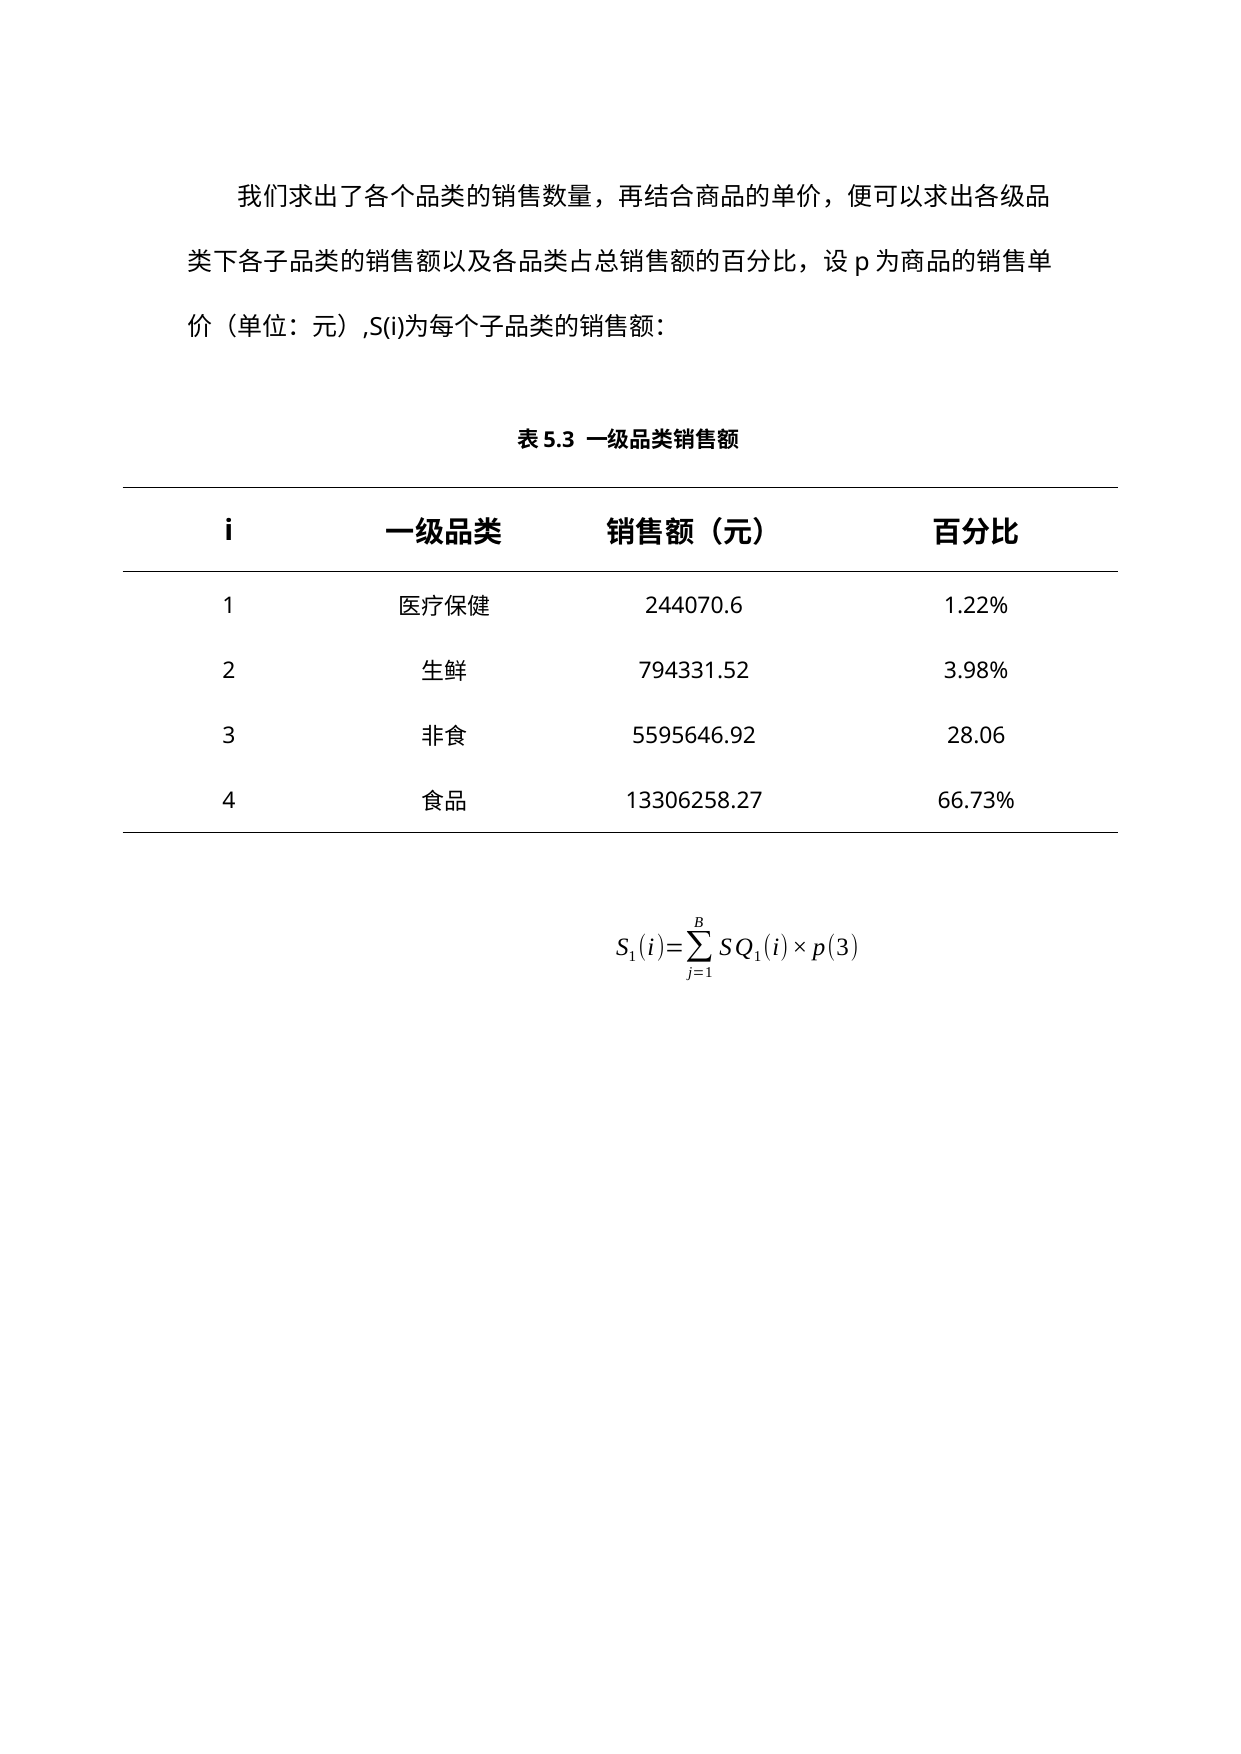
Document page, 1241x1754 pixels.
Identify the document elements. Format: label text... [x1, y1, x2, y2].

table_cell 794331.52 [553, 637, 834, 702]
table_cell 4 [123, 767, 334, 832]
table_cell 1.22% [835, 572, 1117, 637]
table_header 一级品类 [335, 488, 553, 571]
table_cell 2 [123, 637, 334, 702]
table_cell 3.98% [835, 637, 1117, 702]
table_cell 28.06 [835, 702, 1117, 767]
table_header i [123, 488, 334, 571]
table_cell 244070.6 [553, 572, 834, 637]
table_header 销售额（元） [553, 488, 834, 571]
table_cell 66.73% [835, 767, 1117, 832]
table_cell 1 [123, 572, 334, 637]
table_cell 5595646.92 [553, 702, 834, 767]
table_cell 医疗保健 [335, 572, 553, 637]
table_cell 13306258.27 [553, 767, 834, 832]
table_cell 非食 [335, 702, 553, 767]
table_cell 3 [123, 702, 334, 767]
text 我们求出了各个品类的销售数量，再结合商品的单价，便可以求出各级品类下各子品类的销售额以及各品类占总销售额的百分比，设p为商品的销售单价（单位：元）,S(i)为每个子品类的销售额： [187, 162, 1053, 357]
table_cell 食品 [335, 767, 553, 832]
table_header 百分比 [835, 488, 1117, 571]
table_cell 生鲜 [335, 637, 553, 702]
text 表5.3 一级品类销售额 [187, 422, 1053, 454]
